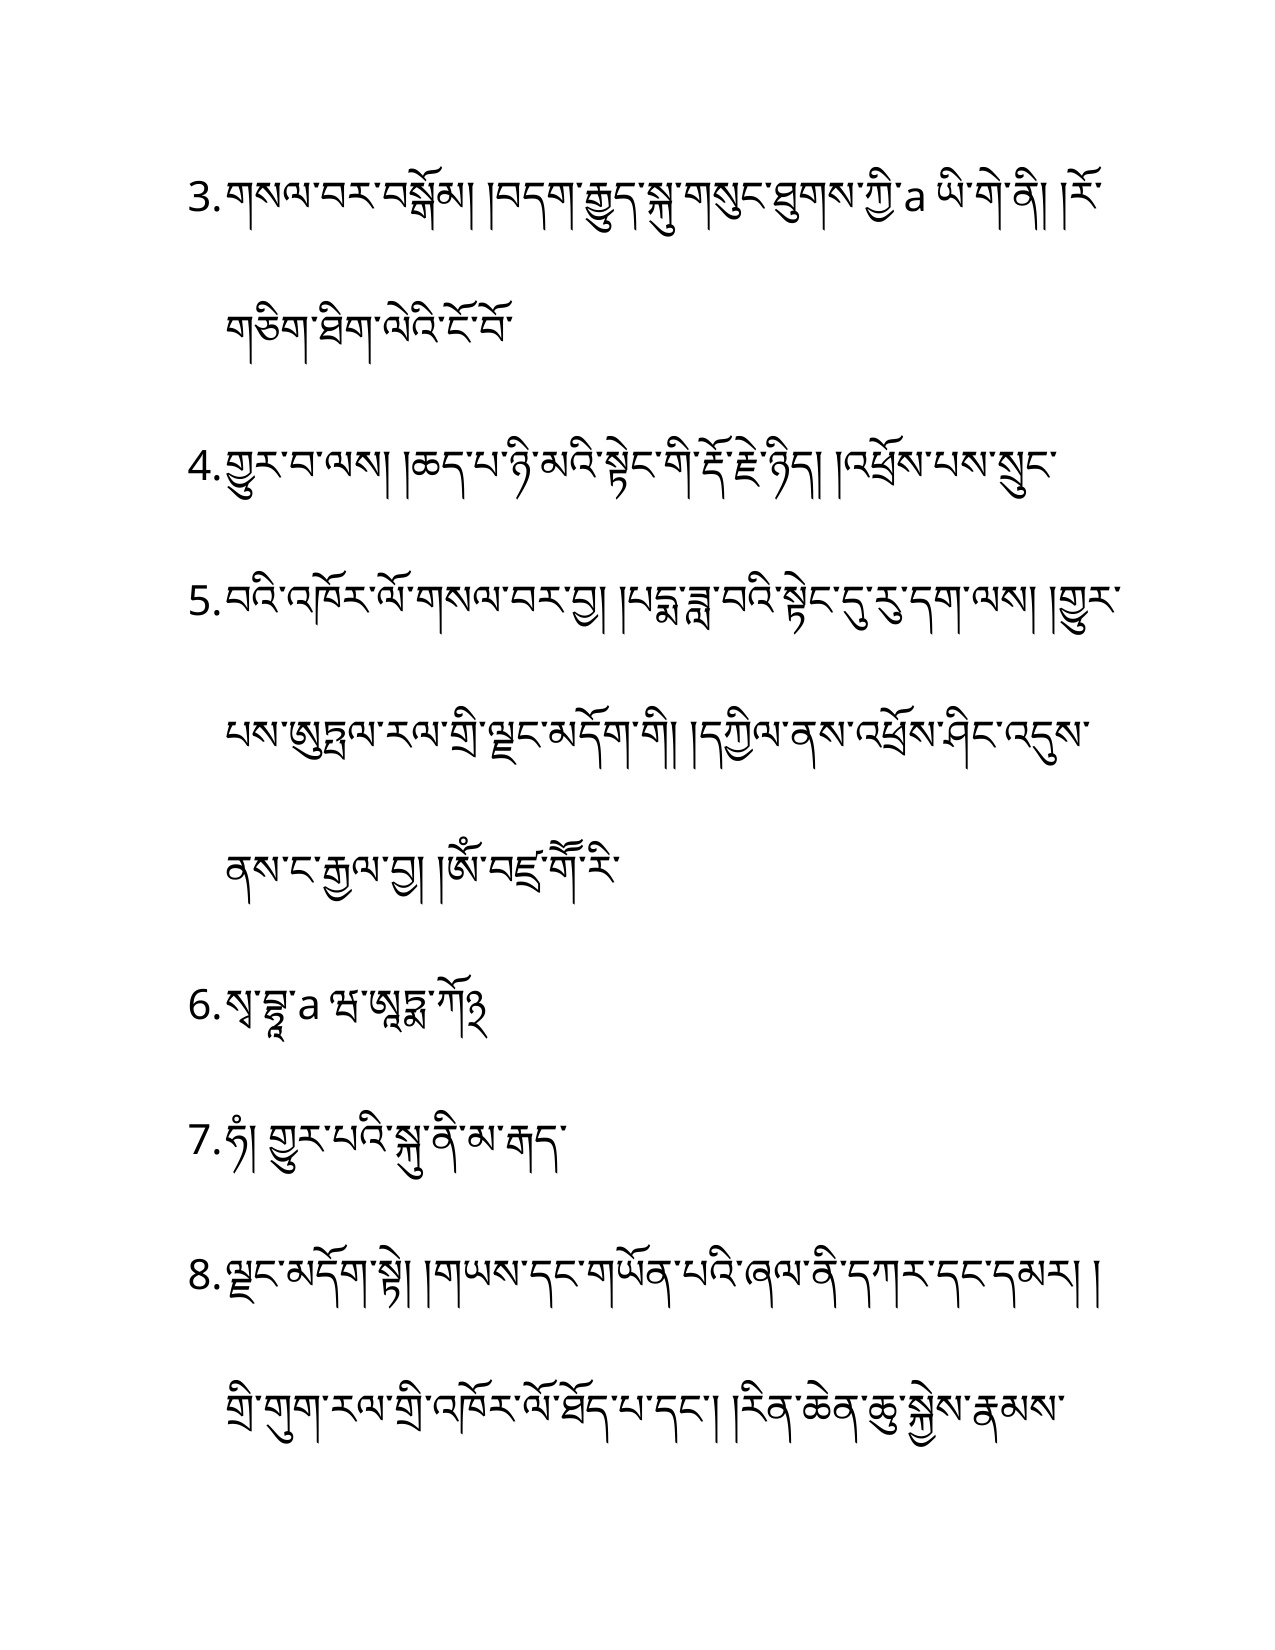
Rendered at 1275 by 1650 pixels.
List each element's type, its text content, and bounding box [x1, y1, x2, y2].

list ཧཾ། གྱུར་པའི་སྐུ་ནི་མ་རྒད་ [187, 1093, 1125, 1211]
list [187, 1228, 1125, 1480]
list སྭ་བྷཱ་aཝ་ཨཱཏྨ་ཀོ྅ [187, 959, 1125, 1076]
list གྱུར་བ་ལས། །ཆད་པ་ཉི་མའི་སྟེང་གི་རྡོ་རྗེ་ཉིད། །འཕྲོས་པས་སྲུང་ [187, 419, 1125, 537]
list གསལ་བར་བསྒོམ། །བདག་རྒྱུད་སྐུ་གསུང་ཐུགས་ཀྱི་aཡི་གེ་ནི། །རོ་གཅིག་ཐིག་ལེའི་ངོ་བོ་ [187, 150, 1125, 402]
list བའི་འཁོར་ལོ་གསལ་བར་བྱ། །པདྨ་ཟླ་བའི་སྟེང་དུ་རུ་དག་ལས། །གྱུར་པས་ཨུཏྤལ་རལ་གྲི་ལྗང་མདོག་གི། །དཀྱིལ་ནས་འཕྲོས་ཤིང་འདུས་ནས་ང་རྒྱལ་བྱ། །ཨོཾ་བཛྲ་གཽ་རི་ [187, 554, 1125, 941]
